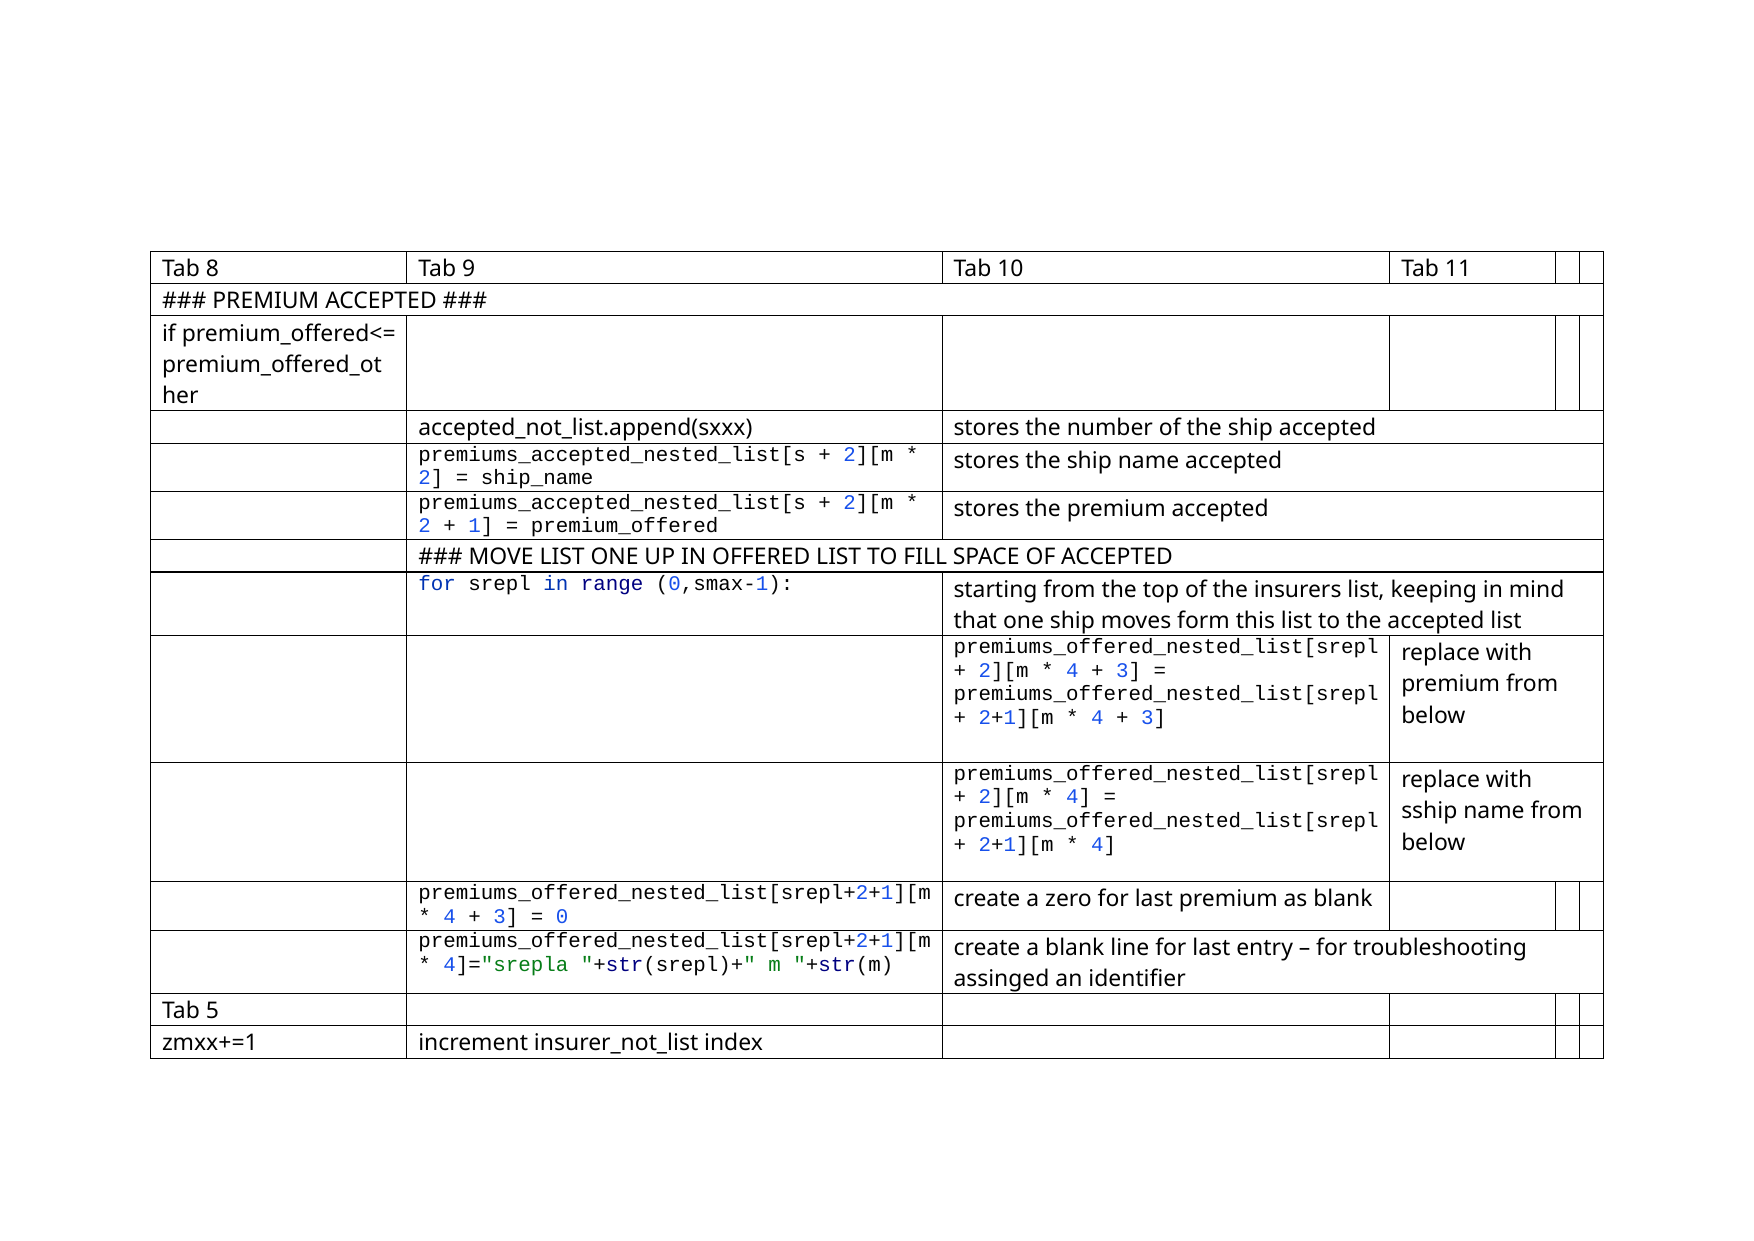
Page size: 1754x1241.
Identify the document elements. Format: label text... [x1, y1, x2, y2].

table_cell [943, 1026, 1389, 1058]
table_cell [1556, 1026, 1579, 1058]
table_cell [407, 994, 942, 1025]
table_cell [151, 931, 406, 993]
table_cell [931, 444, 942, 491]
table_cell [151, 573, 406, 635]
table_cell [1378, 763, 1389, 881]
table_cell [943, 994, 1389, 1025]
table_cell [1580, 316, 1603, 410]
table_cell [407, 316, 942, 410]
table_cell accepted_not_list.append(sxxx) [407, 411, 942, 442]
table_cell ### PREMIUM ACCEPTED ### [151, 284, 1603, 315]
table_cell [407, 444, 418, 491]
table_cell [943, 316, 1389, 410]
table_cell premiums_offered_nested_list[srepl+2+1][m * 4]="srepla "+str(srepl)+" m "+str(m) [407, 931, 942, 993]
table_header Tab 10 [943, 252, 1389, 283]
table_cell [1580, 994, 1603, 1025]
table_cell [1580, 1026, 1603, 1058]
table_cell stores the premium accepted [943, 492, 1603, 539]
table_cell stores the ship name accepted [943, 444, 1603, 491]
table_cell [151, 540, 406, 571]
table_cell [407, 763, 942, 881]
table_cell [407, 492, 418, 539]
table_cell ### MOVE LIST ONE UP IN OFFERED LIST TO FILL SPACE OF ACCEPTED [407, 540, 1603, 571]
table_cell increment insurer_not_list index [407, 1026, 942, 1058]
table_cell [1556, 994, 1579, 1025]
table_cell [1556, 316, 1579, 410]
table_cell [1390, 882, 1555, 929]
table_cell stores the number of the ship accepted [943, 411, 1603, 442]
table_cell replace with premium from below [1390, 636, 1603, 762]
table_cell create a zero for last premium as blank [943, 882, 1389, 929]
table_cell [151, 411, 406, 442]
table_cell [151, 882, 406, 929]
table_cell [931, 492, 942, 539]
table_cell zmxx+=1 [151, 1026, 406, 1058]
table_cell [1556, 882, 1579, 929]
table_cell Tab 5 [151, 994, 406, 1025]
table_cell if premium_offered<= premium_offered_other [151, 316, 406, 410]
table_cell [151, 492, 406, 539]
table_cell [1580, 882, 1603, 929]
table_header Tab 11 [1390, 252, 1555, 283]
table_cell [1390, 316, 1555, 410]
table_header Tab 9 [407, 252, 942, 283]
table_cell [151, 763, 406, 881]
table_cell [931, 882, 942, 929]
table_header [1580, 252, 1603, 283]
table_header Tab 8 [151, 252, 406, 283]
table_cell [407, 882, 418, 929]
table_cell [1390, 994, 1555, 1025]
table_cell for srepl in range (0,smax-1): [407, 573, 942, 635]
table_cell premiums_offered_nested_list[srepl + 2][m * 4 + 3] = premiums_offered_nested_list[srepl + 2+1][m * 4 + 3] [943, 636, 1389, 762]
table_cell starting from the top of the insurers list, keeping in mind that one ship moves form this list to the accepted list [943, 573, 1603, 635]
table_cell [407, 636, 942, 762]
table_cell [1390, 1026, 1555, 1058]
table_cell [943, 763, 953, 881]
table_cell [151, 636, 406, 762]
table_cell replace with sship name from below [1390, 763, 1603, 881]
table_cell [151, 444, 406, 491]
table_header [1556, 252, 1579, 283]
table_cell create a blank line for last entry – for troubleshooting assinged an identifier [943, 931, 1603, 993]
